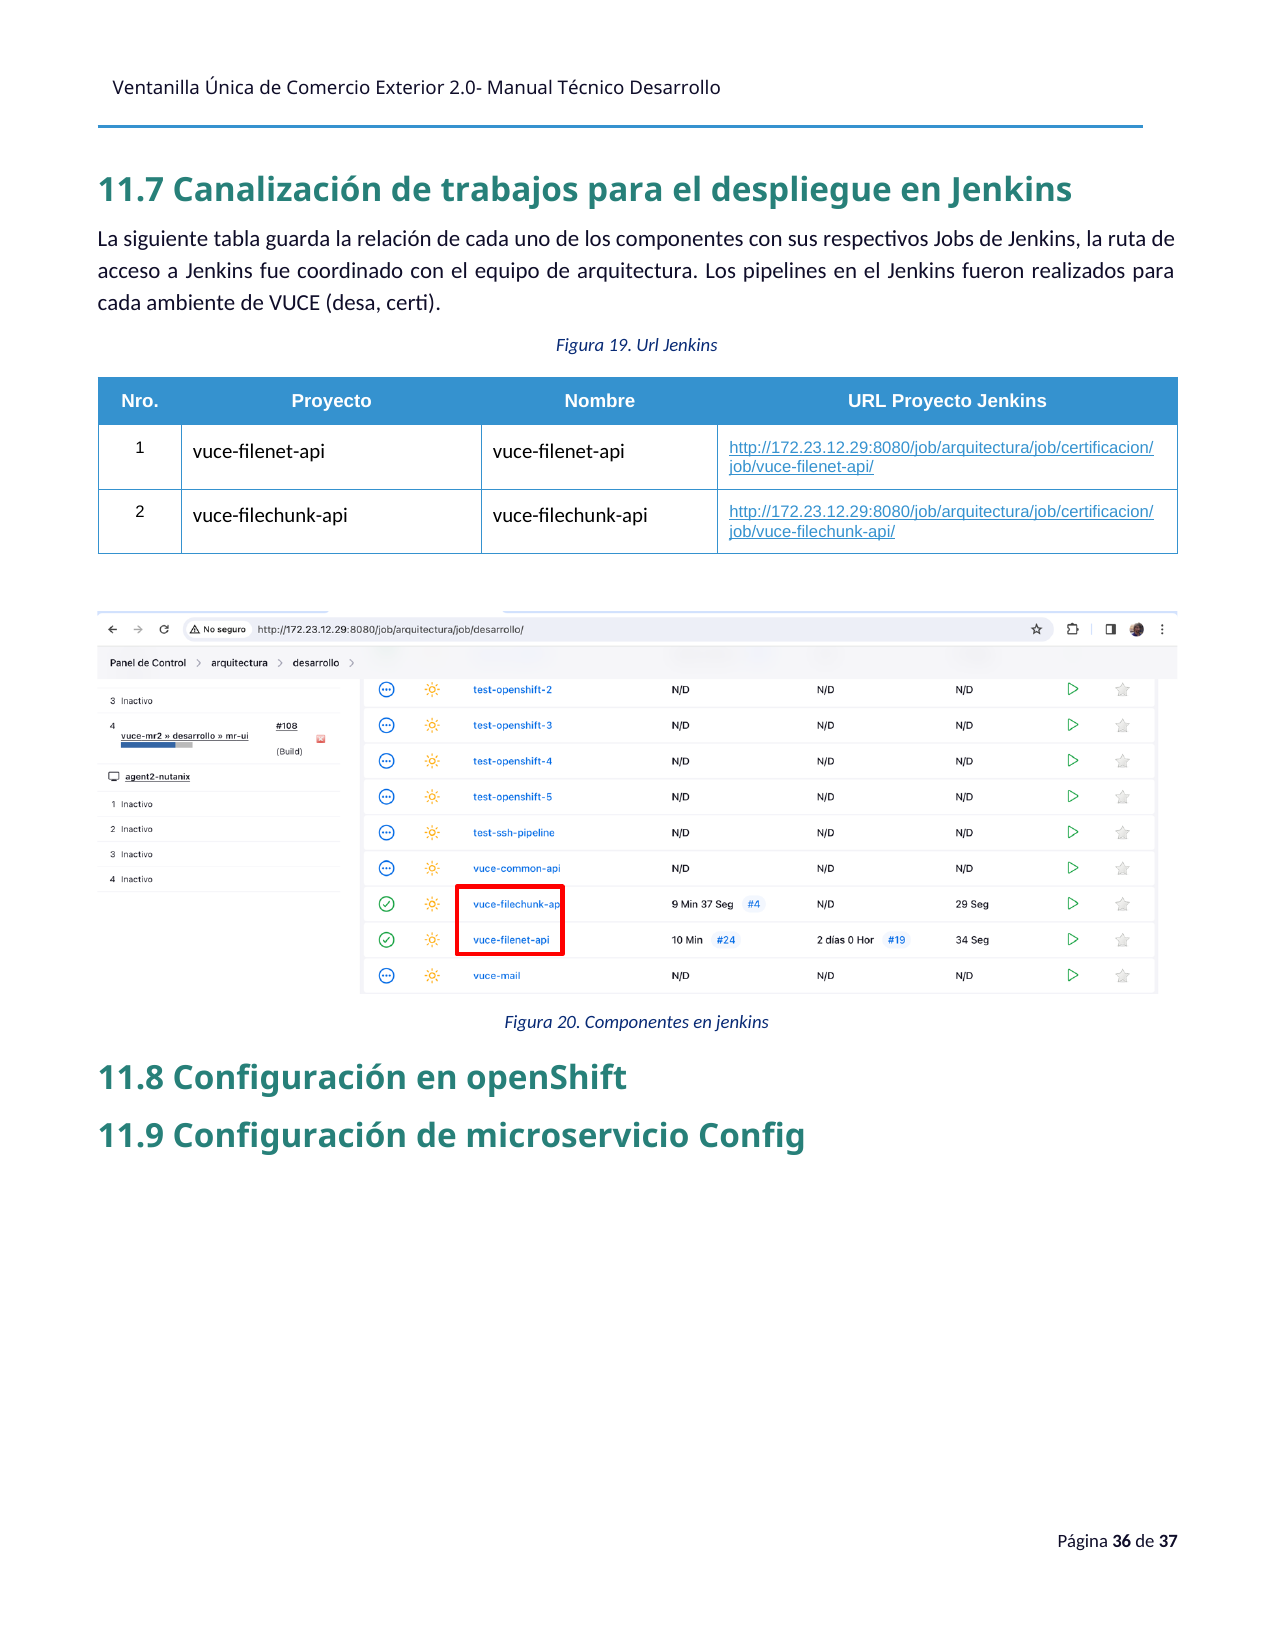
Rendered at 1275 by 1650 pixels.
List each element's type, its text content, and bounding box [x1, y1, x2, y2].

table_header Proyecto [182, 378, 481, 424]
table_header Nro. [99, 378, 181, 424]
text Figura 19. Url Jenkins [97, 333, 1177, 356]
table_header Nombre [482, 378, 717, 424]
table_cell vuce-filechunk-api [182, 490, 481, 553]
table_cell http://172.23.12.29:8080/job/arquitectura/job/certificacion/job/vuce-filechunk-api/ [718, 490, 1177, 553]
subtitle Configuración en openShift [97, 1054, 1177, 1099]
table_cell 2 [99, 490, 181, 553]
subtitle Configuración de microservicio Config [97, 1112, 1177, 1157]
table_cell vuce-filechunk-api [482, 490, 717, 553]
text La siguiente tabla guarda la relación de cada uno de los componentes con sus respectivos Jobs de Jenkins, la ruta de acceso a Jenkins fue coordinado con el equipo de arquitectura. Los pipelines en el Jenkins fueron realizados para cada ambiente de VUCE (desa, certi). [97, 224, 1177, 316]
subtitle Canalización de trabajos para el despliegue en Jenkins [97, 166, 1177, 211]
picture [97, 611, 1178, 994]
table_cell http://172.23.12.29:8080/job/arquitectura/job/certificacion/job/vuce-filenet-api/ [718, 425, 1177, 489]
table_cell vuce-filenet-api [182, 425, 481, 489]
table_cell 1 [99, 425, 181, 489]
table_cell vuce-filenet-api [482, 425, 717, 489]
table_header URL Proyecto Jenkins [718, 378, 1177, 424]
text Figura 20. Componentes en jenkins [97, 1010, 1177, 1033]
